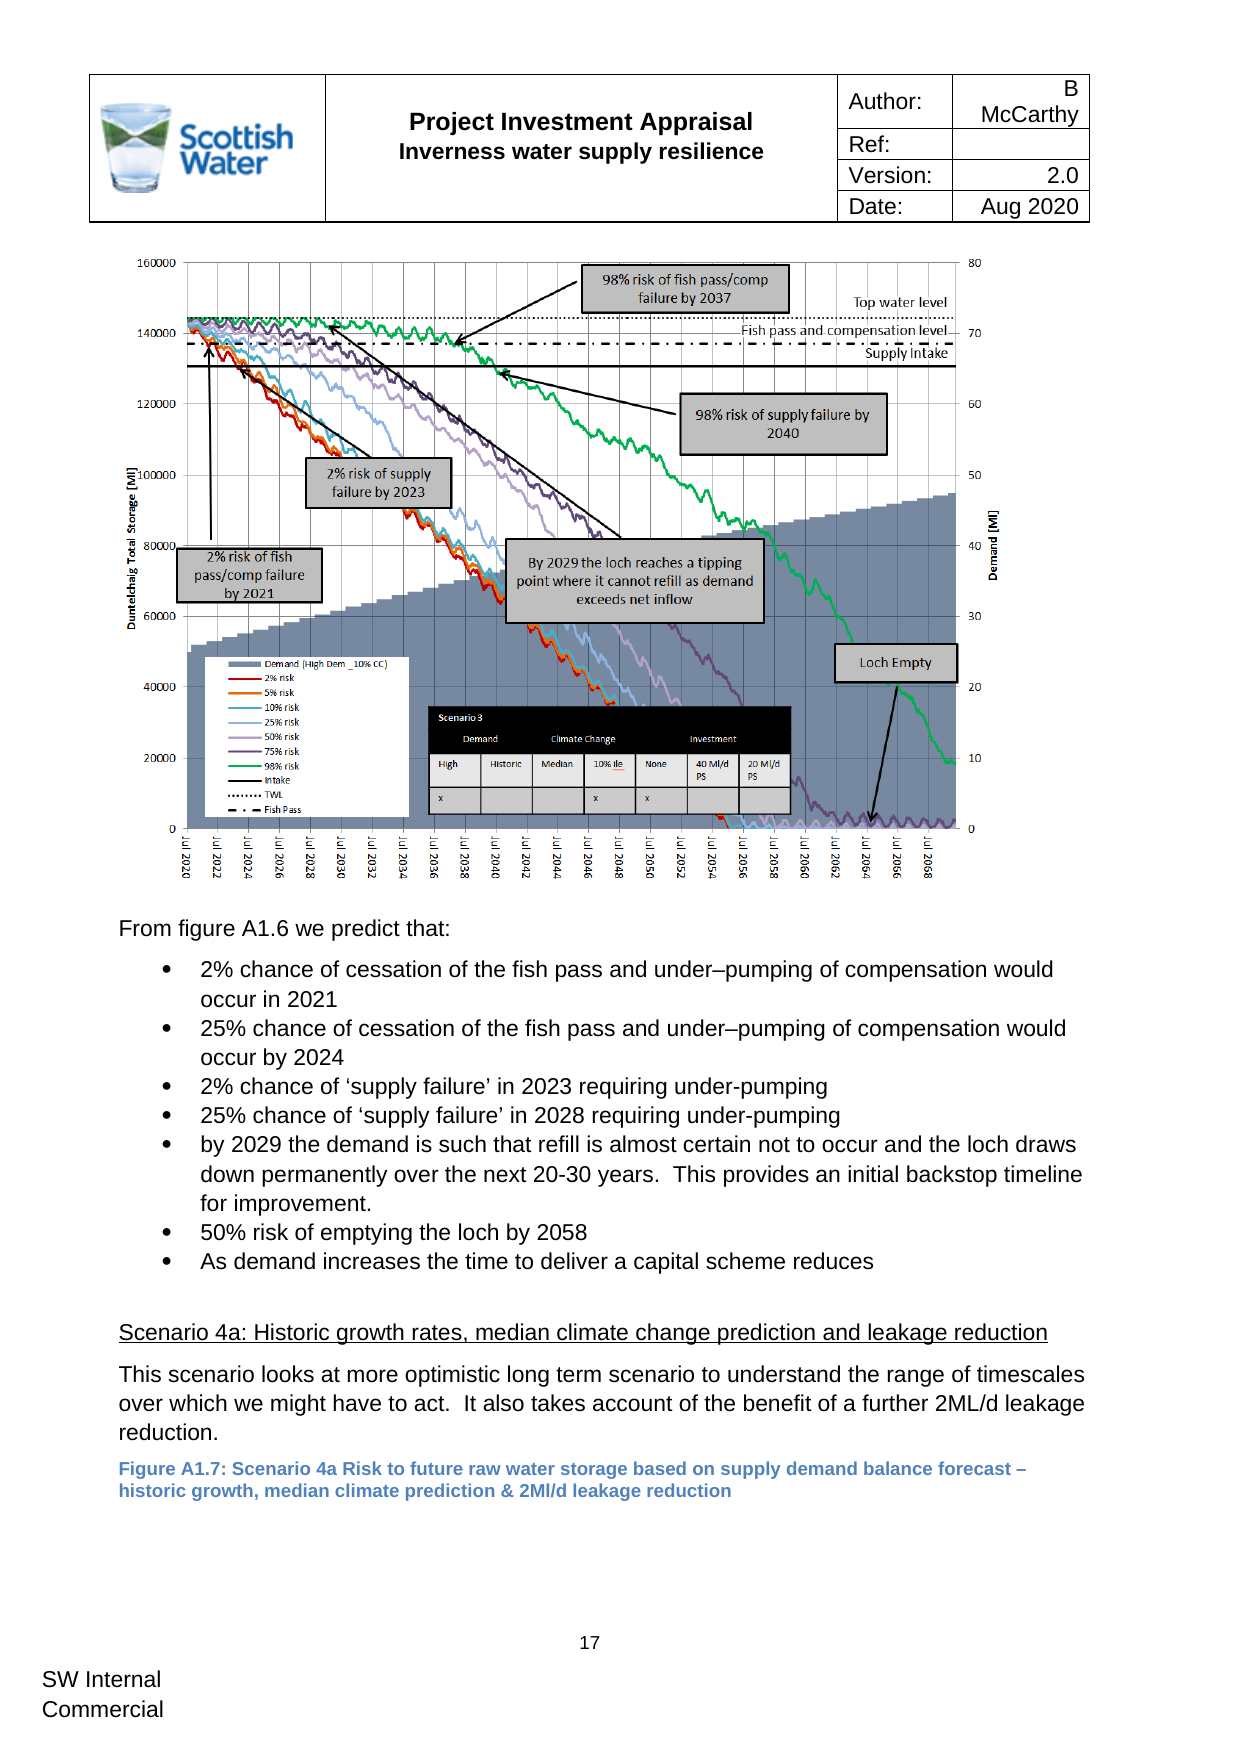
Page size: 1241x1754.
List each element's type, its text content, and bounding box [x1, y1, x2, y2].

list 50% risk of emptying the loch by 2058 [163, 1216, 1090, 1245]
list 2% chance of cessation of the fish pass and under–pumping of compensation would occur in 2021 [163, 954, 1090, 1012]
text Scenario 4a: Historic growth rates, median climate change prediction and leakage reduction [118, 1316, 1090, 1345]
list 25% chance of cessation of the fish pass and under–pumping of compensation would occur by 2024 [163, 1012, 1090, 1070]
list As demand increases the time to deliver a capital scheme reduces [163, 1245, 1090, 1274]
list by 2029 the demand is such that refill is almost certain not to occur and the loch draws down permanently over the next 20-30 years. This provides an initial backstop timeline for improvement. [163, 1129, 1090, 1216]
text Figure A1.7: Scenario 4a Risk to future raw water storage based on supply demand balance forecast – historic growth, median climate prediction & 2Ml/d leakage reduction [118, 1458, 1090, 1501]
list 25% chance of ‘supply failure’ in 2028 requiring under-pumping [163, 1099, 1090, 1129]
picture [118, 248, 1011, 900]
picture [100, 103, 293, 193]
list 2% chance of ‘supply failure’ in 2023 requiring under-pumping [163, 1070, 1090, 1099]
text This scenario looks at more optimistic long term scenario to understand the range of timescales over which we might have to act. It also takes account of the benefit of a further 2ML/d leakage reduction. [118, 1358, 1090, 1445]
text From figure A1.6 we predict that: [118, 912, 1090, 941]
